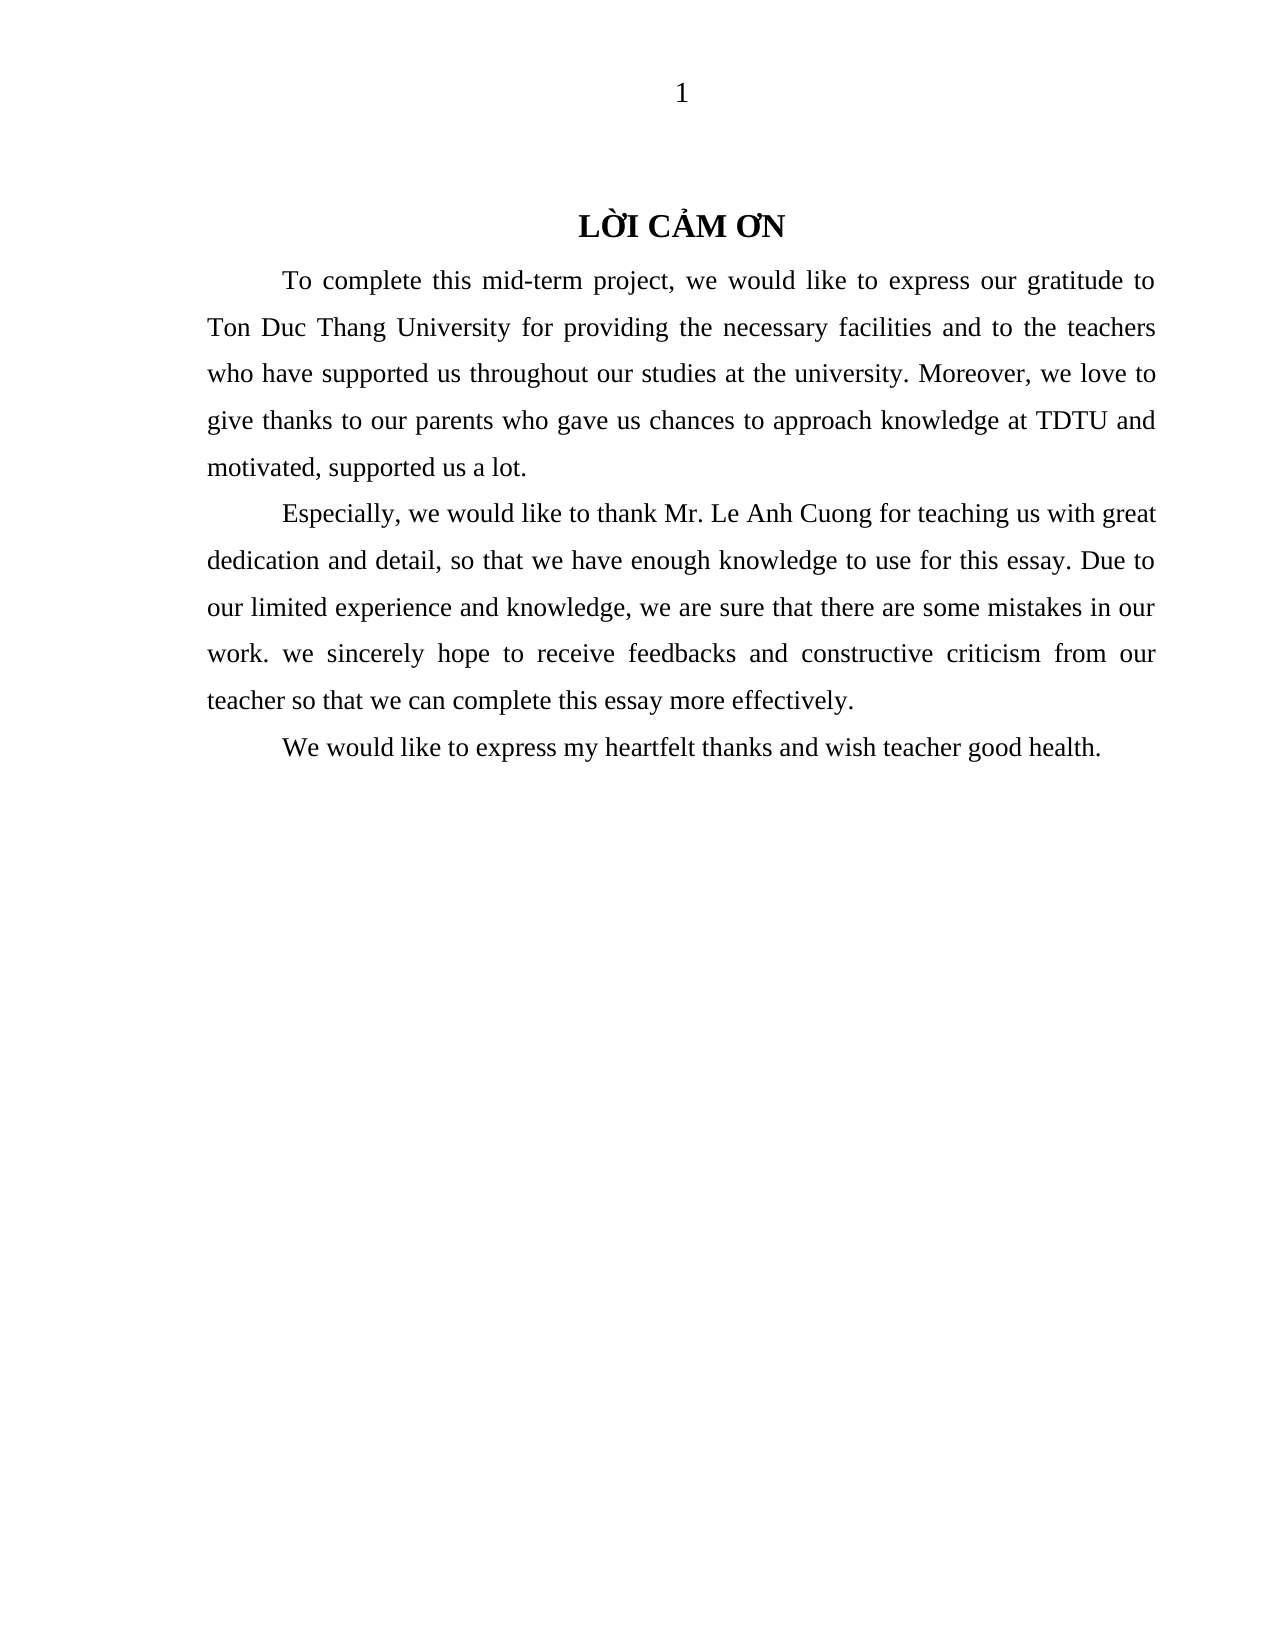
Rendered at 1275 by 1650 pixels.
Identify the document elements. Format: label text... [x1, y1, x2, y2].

text To complete this mid-term project, we would like to express our gratitude to Ton Duc Thang University for providing the necessary facilities and to the teachers who have supported us throughout our studies at the university. Moreover, we love to give thanks to our parents who gave us chances to approach knowledge at TDTU and motivated, supported us a lot. [207, 264, 1157, 482]
text LỜI CẢM ƠN [207, 207, 1157, 245]
text Especially, we would like to thank Mr. Le Anh Cuong for teaching us with great dedication and detail, so that we have enough knowledge to use for this essay. Due to our limited experience and knowledge, we are sure that there are some mistakes in our work. we sincerely hope to receive feedbacks and constructive criticism from our teacher so that we can complete this essay more effectively. [207, 498, 1157, 715]
text We would like to express my heartfelt thanks and wish teacher good health. [207, 731, 1157, 762]
